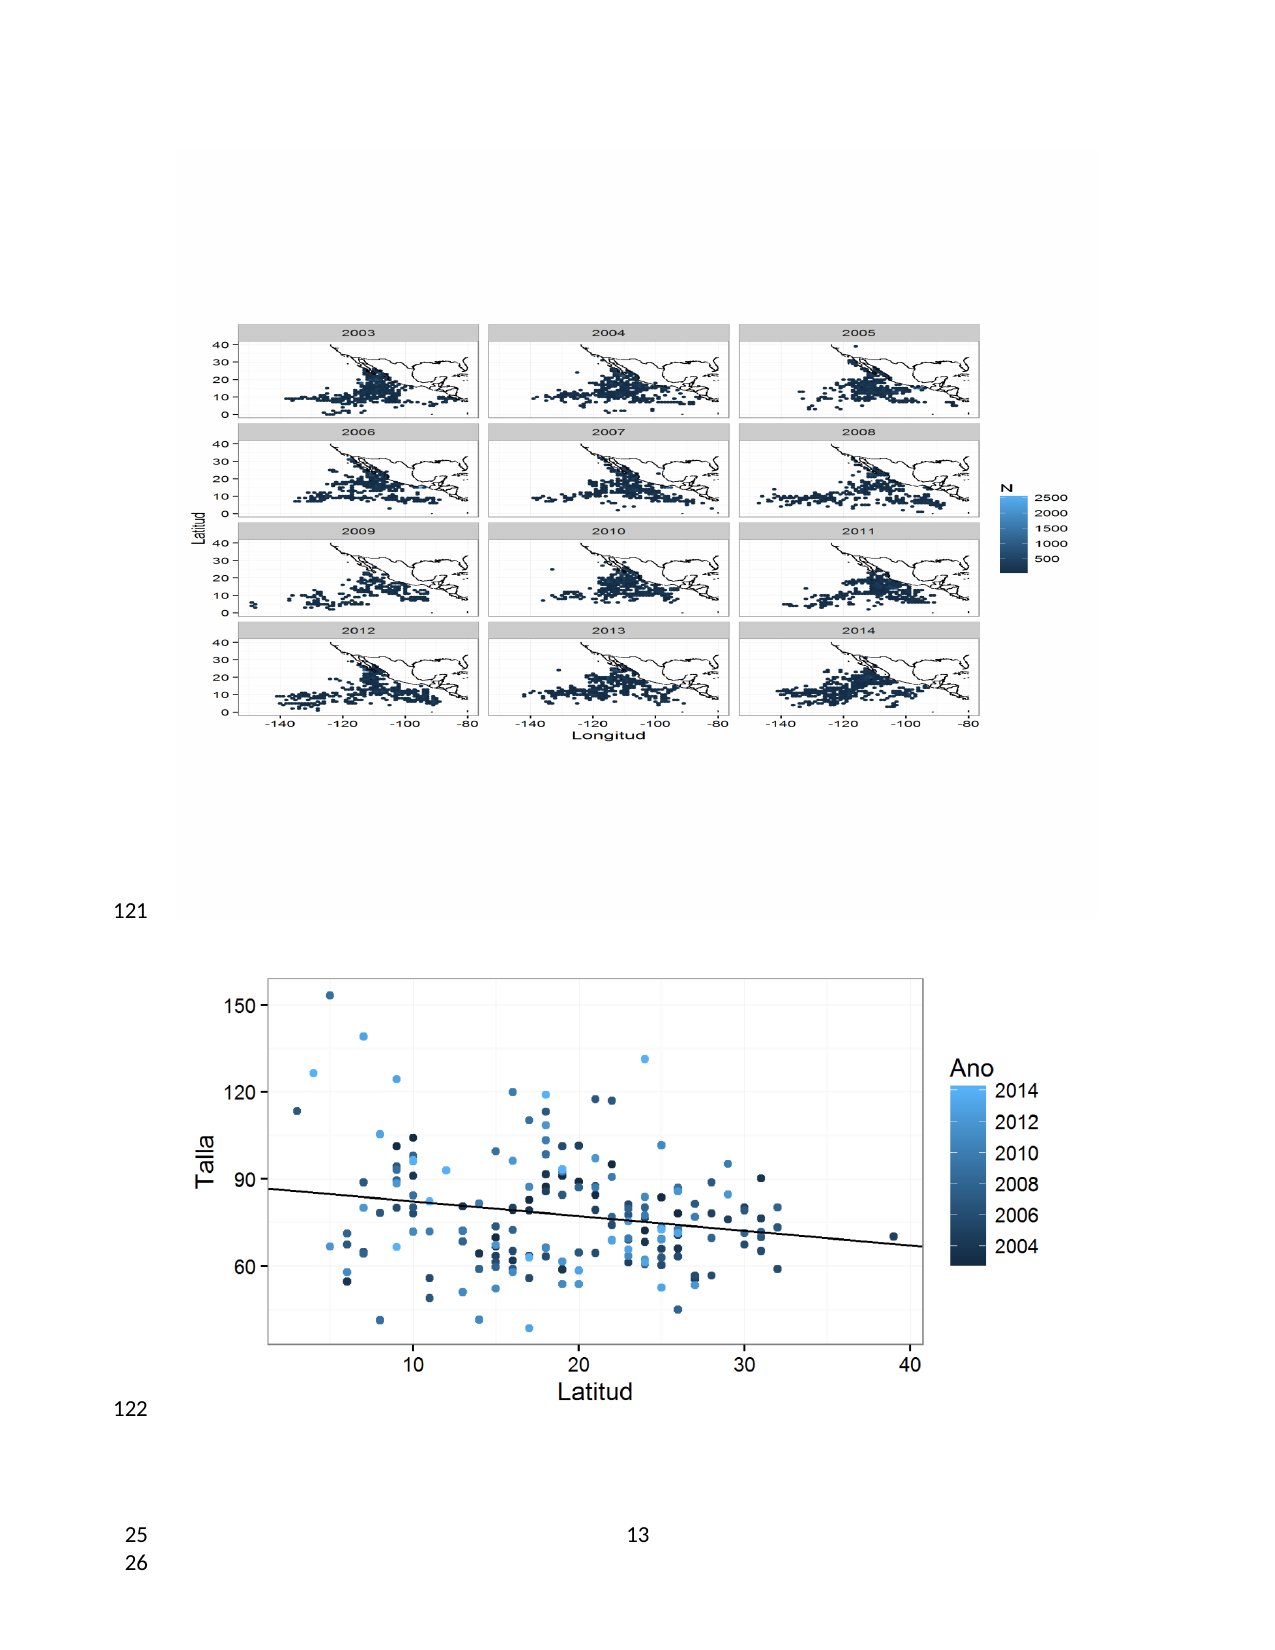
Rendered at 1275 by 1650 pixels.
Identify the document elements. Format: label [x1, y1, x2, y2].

picture [177, 966, 1078, 1417]
picture [177, 147, 1098, 918]
